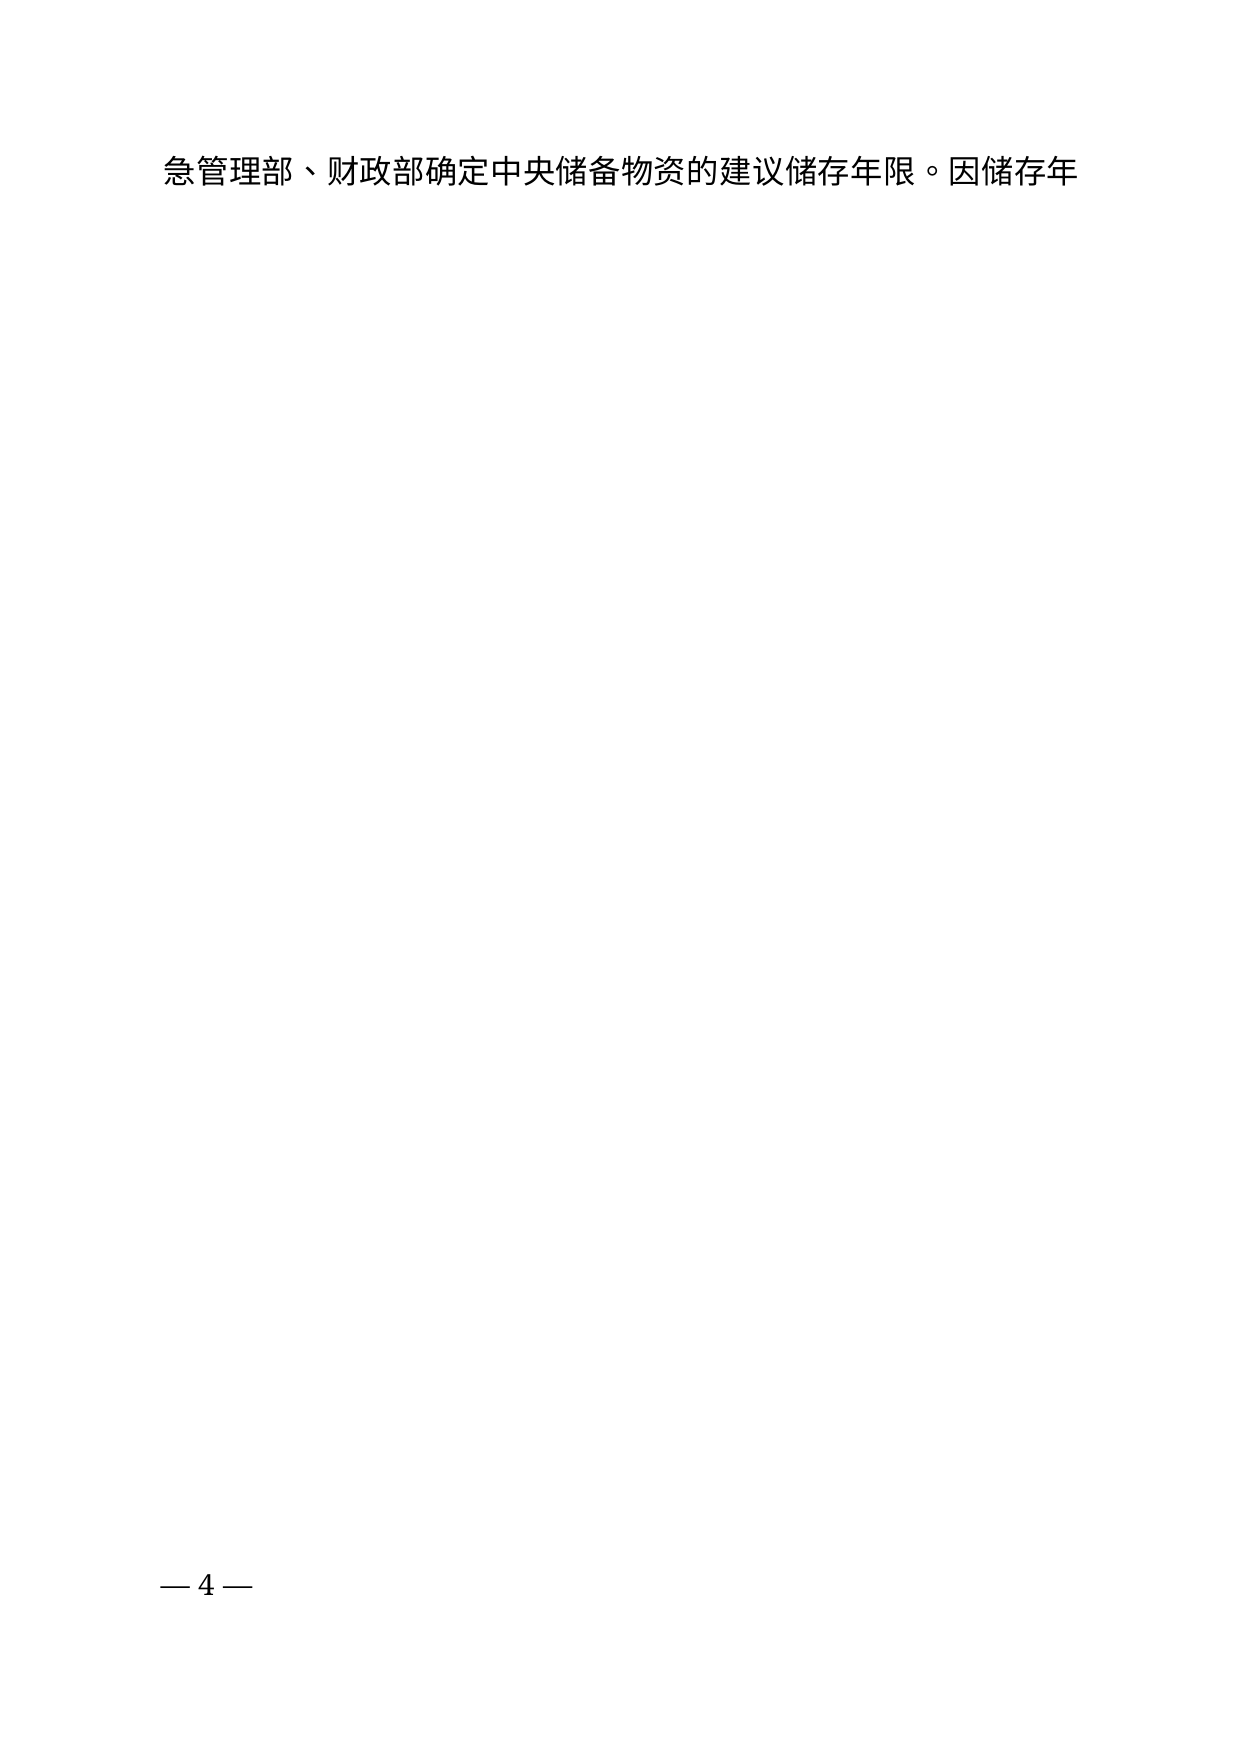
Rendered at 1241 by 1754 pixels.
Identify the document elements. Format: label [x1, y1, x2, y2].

text [163, 149, 1081, 193]
